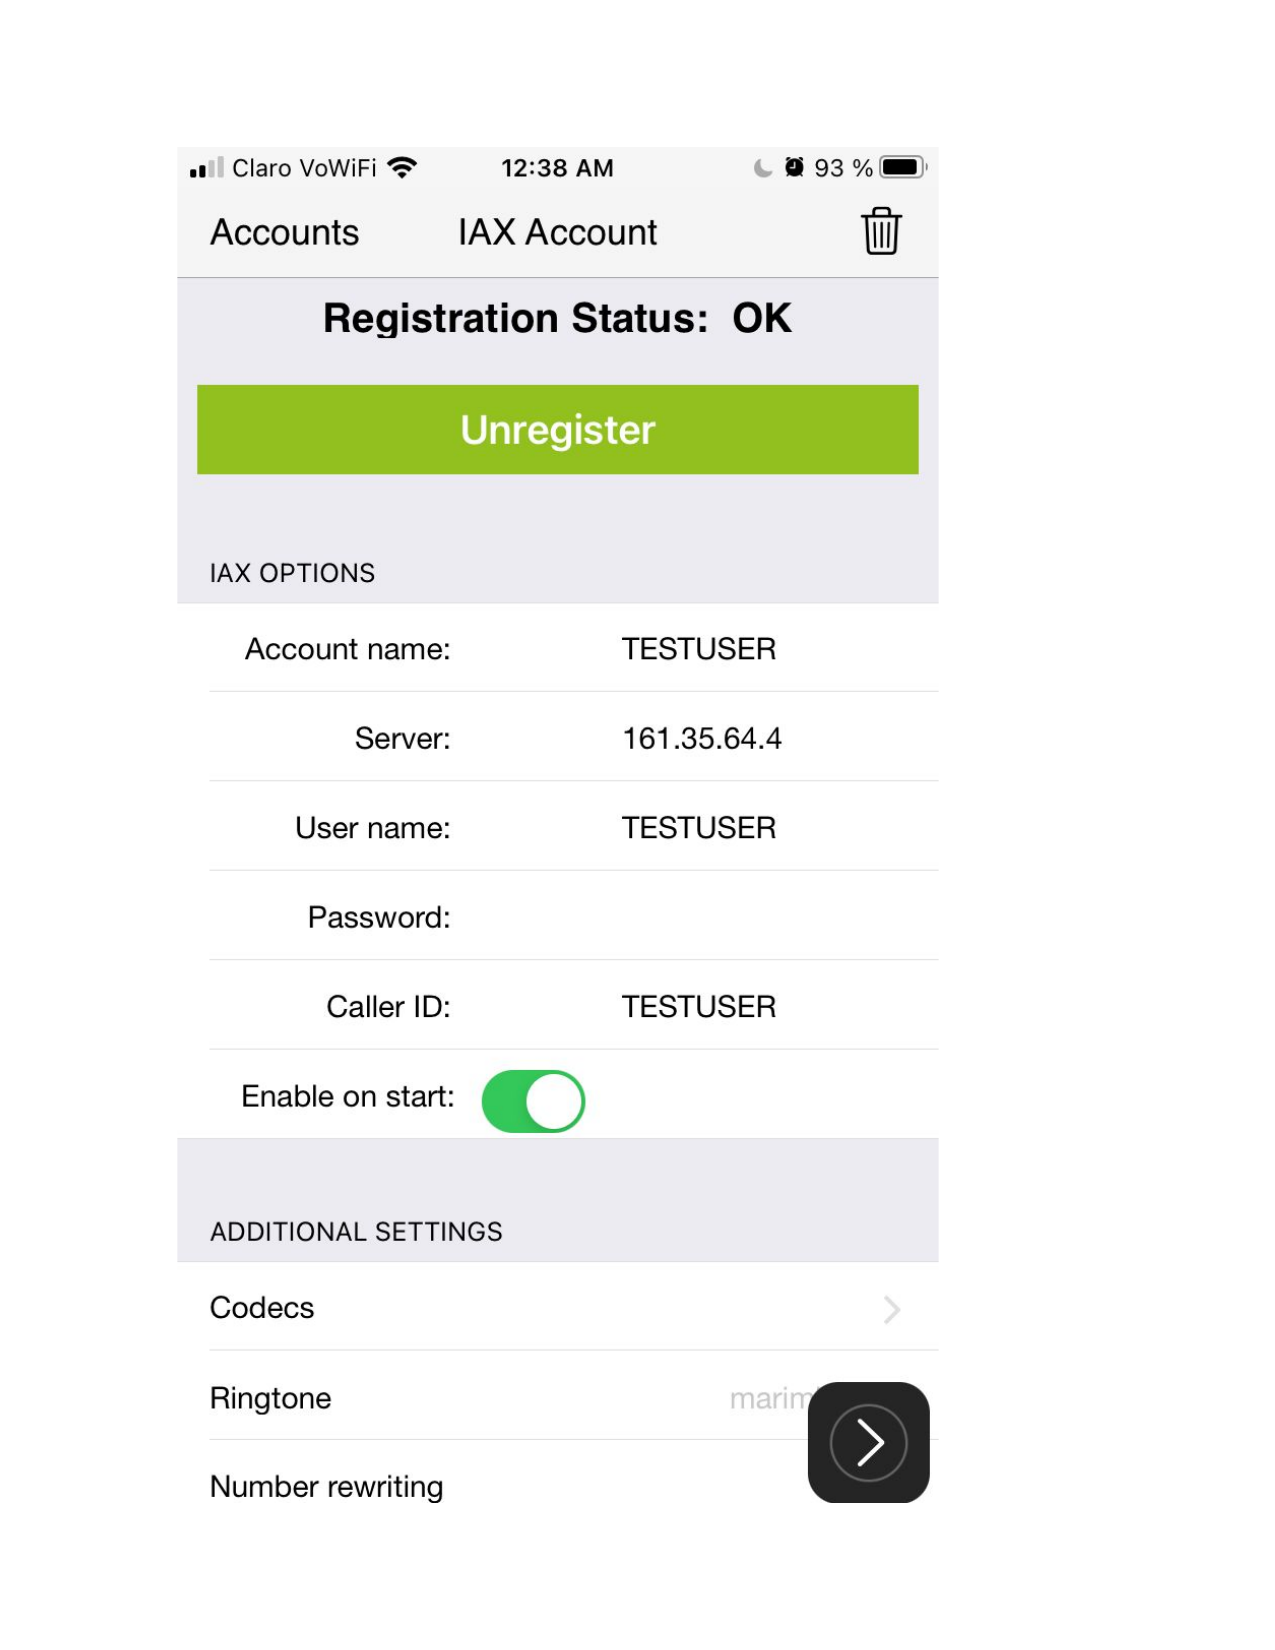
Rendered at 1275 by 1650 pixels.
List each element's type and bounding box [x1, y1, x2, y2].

picture [177, 147, 939, 1503]
